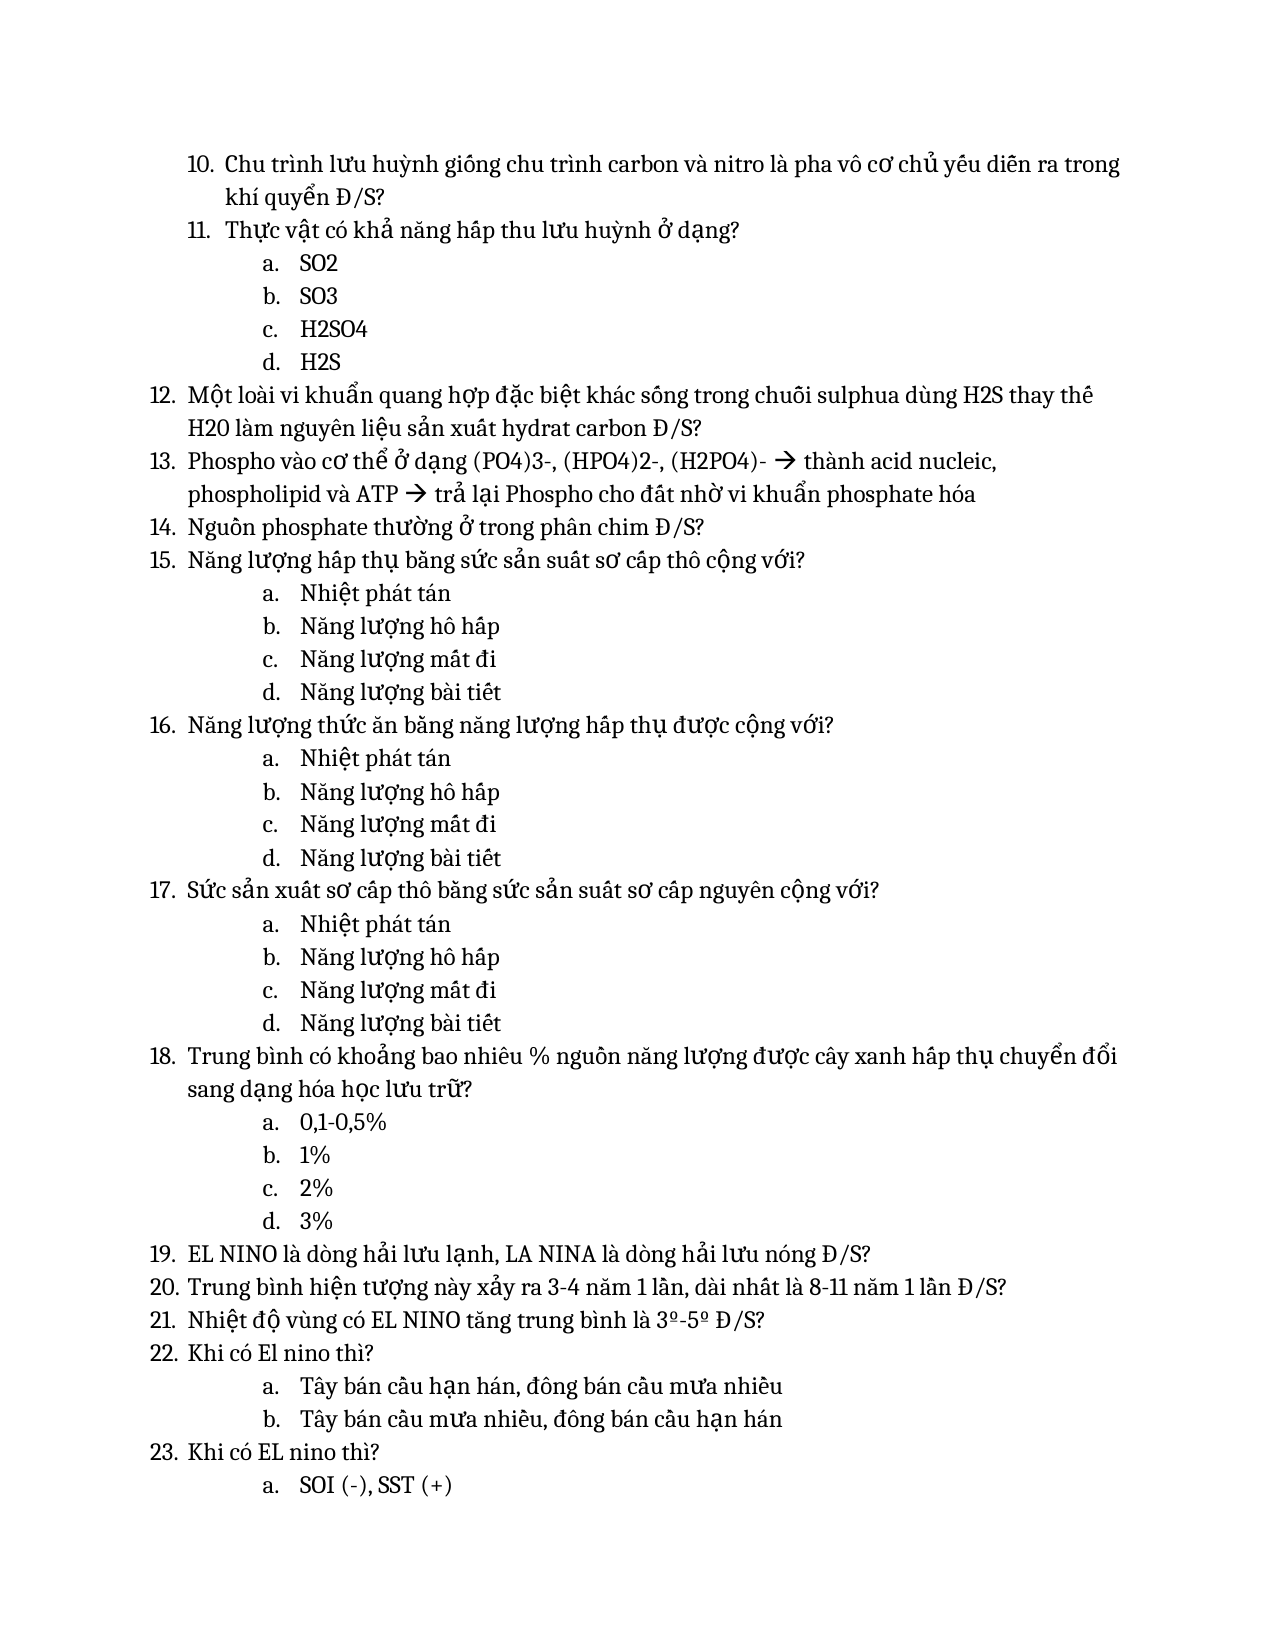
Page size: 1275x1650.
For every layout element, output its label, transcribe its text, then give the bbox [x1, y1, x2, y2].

list Năng lượng mất đi [262, 810, 1125, 839]
list 3% [262, 1207, 1125, 1235]
list SO2 [262, 249, 1125, 278]
list EL NINO là dòng hải lưu lạnh, LA NINA là dòng hải lưu nóng Đ/S? [150, 1240, 1125, 1268]
list Sức sản xuất sơ cấp thô bằng sức sản suất sơ cấp nguyên cộng với? [150, 876, 1125, 905]
list Tây bán cầu mưa nhiều, đông bán cầu hạn hán [262, 1405, 1125, 1433]
list Năng lượng bài tiết [262, 1008, 1125, 1037]
list Nhiệt phát tán [262, 579, 1125, 608]
list Nhiệt phát tán [262, 909, 1125, 938]
list Khi có EL nino thì? [150, 1438, 1125, 1467]
list Nhiệt phát tán [262, 744, 1125, 773]
list 0,1-0,5% [262, 1108, 1125, 1136]
list Nguồn phosphate thường ở trong phân chim Đ/S? [150, 513, 1125, 542]
list Trung bình hiện tượng này xảy ra 3-4 năm 1 lần, dài nhất là 8-11 năm 1 lần Đ/S? [150, 1273, 1125, 1301]
list H2SO4 [262, 315, 1125, 344]
list Năng lượng thức ăn bằng năng lượng hấp thụ được cộng với? [150, 711, 1125, 740]
list Năng lượng hô hấp [262, 777, 1125, 806]
list 1% [262, 1141, 1125, 1169]
list 2% [262, 1174, 1125, 1202]
list Chu trình lưu huỳnh giống chu trình carbon và nitro là pha vô cơ chủ yếu diễn ra trong khí quyển Đ/S? [187, 150, 1125, 212]
list Tây bán cầu hạn hán, đông bán cầu mưa nhiều [262, 1372, 1125, 1401]
list H2S [262, 348, 1125, 377]
list Nhiệt độ vùng có EL NINO tăng trung bình là 3º-5º Đ/S? [150, 1306, 1125, 1334]
list Năng lượng bài tiết [262, 843, 1125, 872]
list Năng lượng mất đi [262, 976, 1125, 1004]
list Năng lượng hô hấp [262, 942, 1125, 971]
list Trung bình có khoảng bao nhiêu % nguồn năng lượng được cây xanh hấp thụ chuyển đổi sang dạng hóa học lưu trữ? [150, 1042, 1125, 1103]
list Năng lượng hô hấp [262, 612, 1125, 641]
list Năng lượng bài tiết [262, 678, 1125, 707]
list Phospho vào cơ thể ở dạng (PO4)3-, (HPO4)2-, (H2PO4)- thành acid nucleic, phospholipid và ATP trả lại Phospho cho đất nhờ vi khuẩn phosphate hóa [150, 447, 1125, 509]
list Một loài vi khuẩn quang hợp đặc biệt khác sống trong chuỗi sulphua dùng H2S thay thế H20 làm nguyên liệu sản xuất hydrat carbon Đ/S? [150, 381, 1125, 443]
list SOI (-), SST (+) [262, 1471, 1125, 1499]
list Năng lượng hấp thụ bằng sức sản suất sơ cấp thô cộng với? [150, 546, 1125, 575]
list SO3 [262, 282, 1125, 311]
list Thực vật có khả năng hấp thu lưu huỳnh ở dạng? [187, 216, 1125, 245]
list Khi có El nino thì? [150, 1339, 1125, 1367]
list Năng lượng mất đi [262, 645, 1125, 674]
